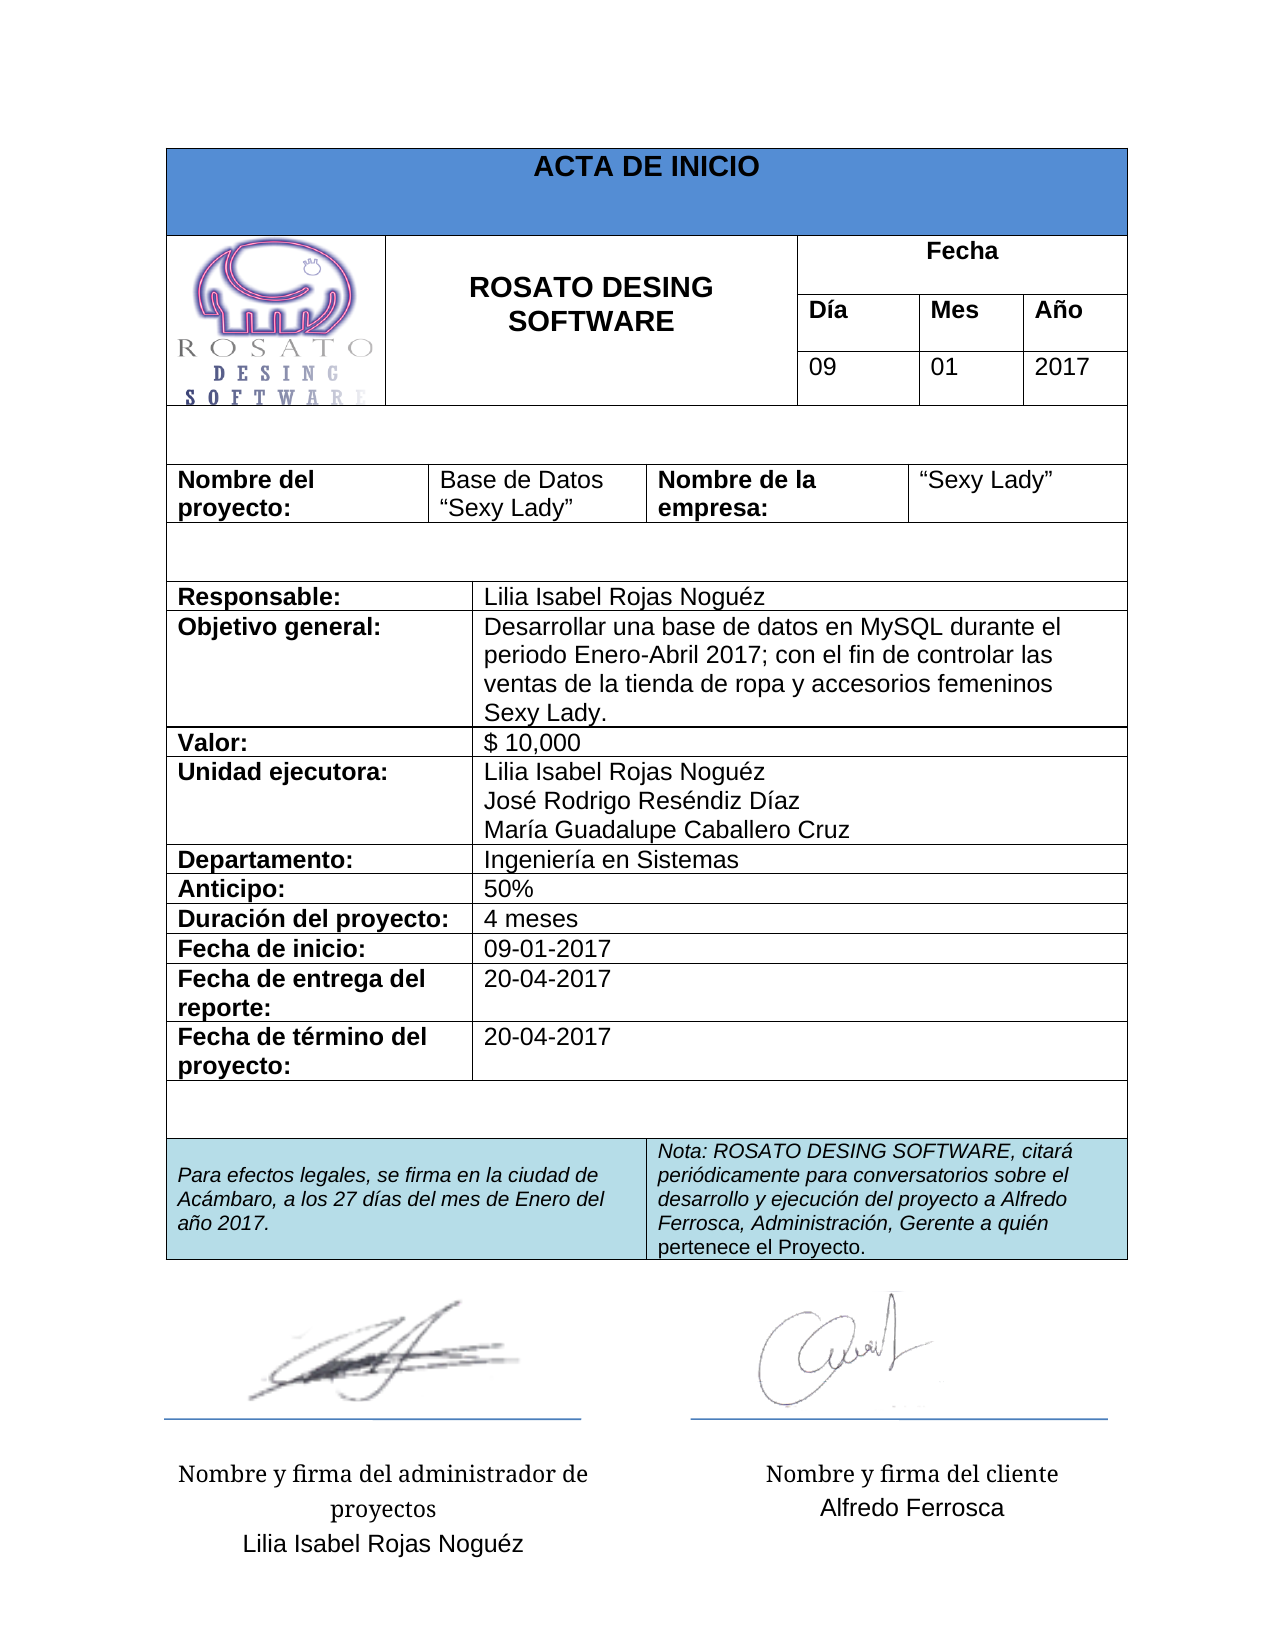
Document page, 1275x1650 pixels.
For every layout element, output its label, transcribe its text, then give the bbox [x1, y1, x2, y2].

table_cell 09-01-2017 [473, 934, 1127, 963]
table_cell 2017 [1024, 352, 1127, 405]
table_cell 4 meses [473, 904, 1127, 933]
table_cell $ 10,000 [473, 728, 1127, 756]
table_cell Valor: [167, 728, 472, 756]
picture [242, 1292, 524, 1399]
table_cell Mes [920, 295, 1023, 351]
table_cell Anticipo: [167, 874, 472, 903]
table_cell [167, 523, 1127, 581]
table_cell [167, 1081, 1127, 1138]
table_cell Fecha de inicio: [167, 934, 472, 963]
table_cell Año [1024, 295, 1127, 351]
table_cell Nota: ROSATO DESING SOFTWARE, citará periódicamente para conversatorios sobre el desarrollo y ejecución del proyecto a Alfredo Ferrosca, Administración, Gerente a quién pertenece el Proyecto. [647, 1139, 1127, 1259]
table_cell 50% [473, 874, 1127, 903]
table_cell [167, 406, 1127, 463]
table_cell Nombre del proyecto: [167, 465, 428, 522]
table_cell 20-04-2017 [473, 1022, 1127, 1080]
picture [177, 236, 373, 405]
picture [752, 1287, 953, 1412]
table_cell Base de Datos “Sexy Lady” [429, 465, 646, 522]
table_cell 09 [798, 352, 919, 405]
table_cell Departamento: [167, 845, 472, 873]
table_cell Fecha de término del proyecto: [167, 1022, 472, 1080]
table_cell “Sexy Lady” [909, 465, 1127, 522]
table_cell Responsable: [167, 582, 472, 610]
table_header ACTA DE INICIO [167, 149, 1127, 235]
table_cell Día [798, 295, 919, 351]
table_cell [167, 236, 177, 405]
table_cell Objetivo general: [167, 611, 472, 726]
table_cell 20-04-2017 [473, 964, 1127, 1021]
table_cell Lilia Isabel Rojas Noguéz José Rodrigo Reséndiz Díaz María Guadalupe Caballero Cruz [473, 757, 1127, 843]
table_cell Nombre de la empresa: [647, 465, 908, 522]
table_cell Desarrollar una base de datos en MySQL durante el periodo Enero-Abril 2017; con el fin de controlar las ventas de la tienda de ropa y accesorios femeninos Sexy Lady. [473, 611, 1127, 726]
table_cell Fecha de entrega del reporte: [167, 964, 472, 1021]
table_cell ROSATO DESING SOFTWARE [386, 236, 797, 405]
table_cell [373, 236, 385, 405]
table_cell Ingeniería en Sistemas [473, 845, 1127, 873]
table_cell Lilia Isabel Rojas Noguéz [473, 582, 1127, 610]
table_cell 01 [920, 352, 1023, 405]
table_cell Para efectos legales, se firma en la ciudad de Acámbaro, a los 27 días del mes de Enero del año 2017. [167, 1139, 646, 1259]
table_cell Unidad ejecutora: [167, 757, 472, 843]
table_cell Duración del proyecto: [167, 904, 472, 933]
table_cell Fecha [798, 236, 1127, 294]
